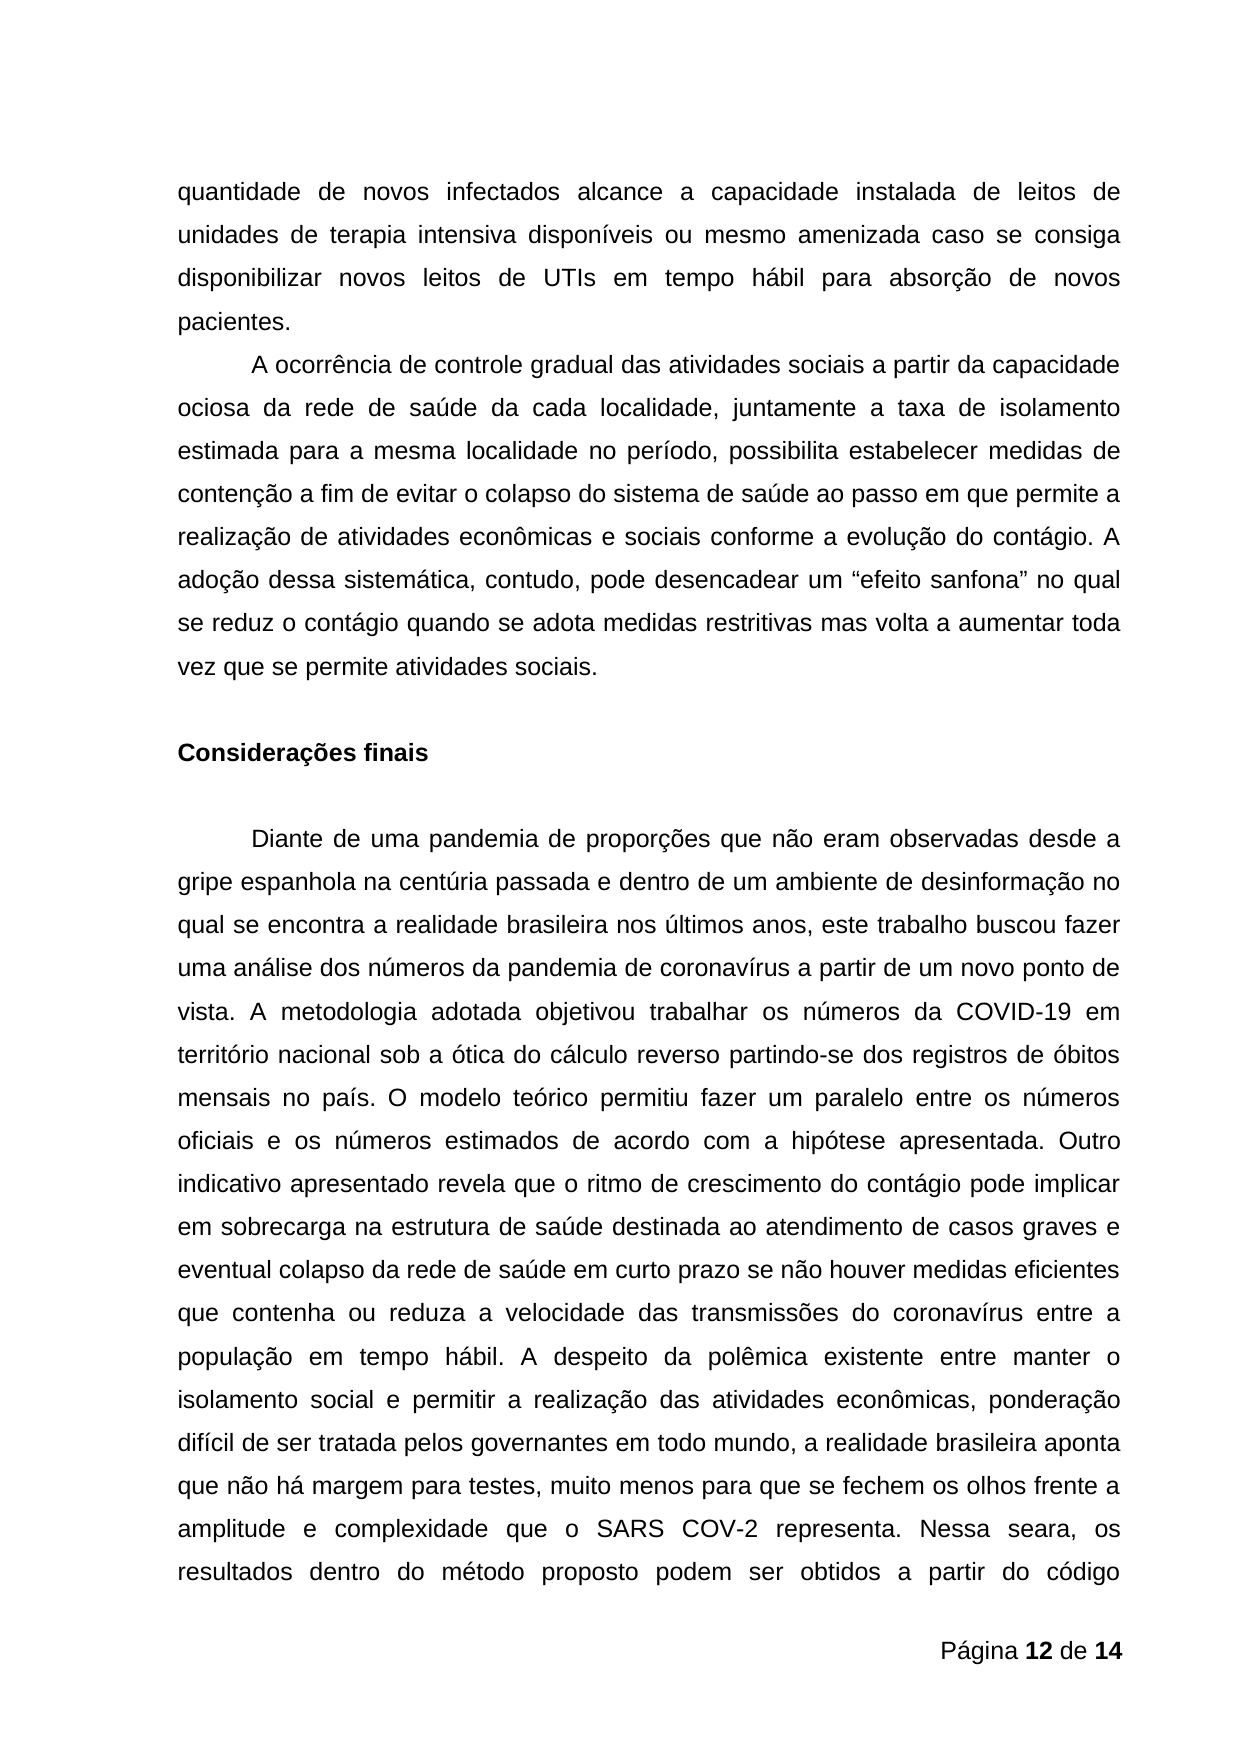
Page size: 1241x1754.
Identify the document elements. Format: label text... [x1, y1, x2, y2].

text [177, 177, 1122, 335]
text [177, 824, 1122, 1586]
text Considerações finais [177, 738, 1122, 767]
text A ocorrência de controle gradual das atividades sociais a partir da capacidade ociosa da rede de saúde da cada localidade, juntamente a taxa de isolamento estimada para a mesma localidade no período, possibilita estabelecer medidas de contenção a fim de evitar o colapso do sistema de saúde ao passo em que permite a realização de atividades econômicas e sociais conforme a evolução do contágio. A adoção dessa sistemática, contudo, pode desencadear um “efeito sanfona” no qual se reduz o contágio quando se adota medidas restritivas mas volta a aumentar toda vez que se permite atividades sociais. [177, 350, 1122, 680]
